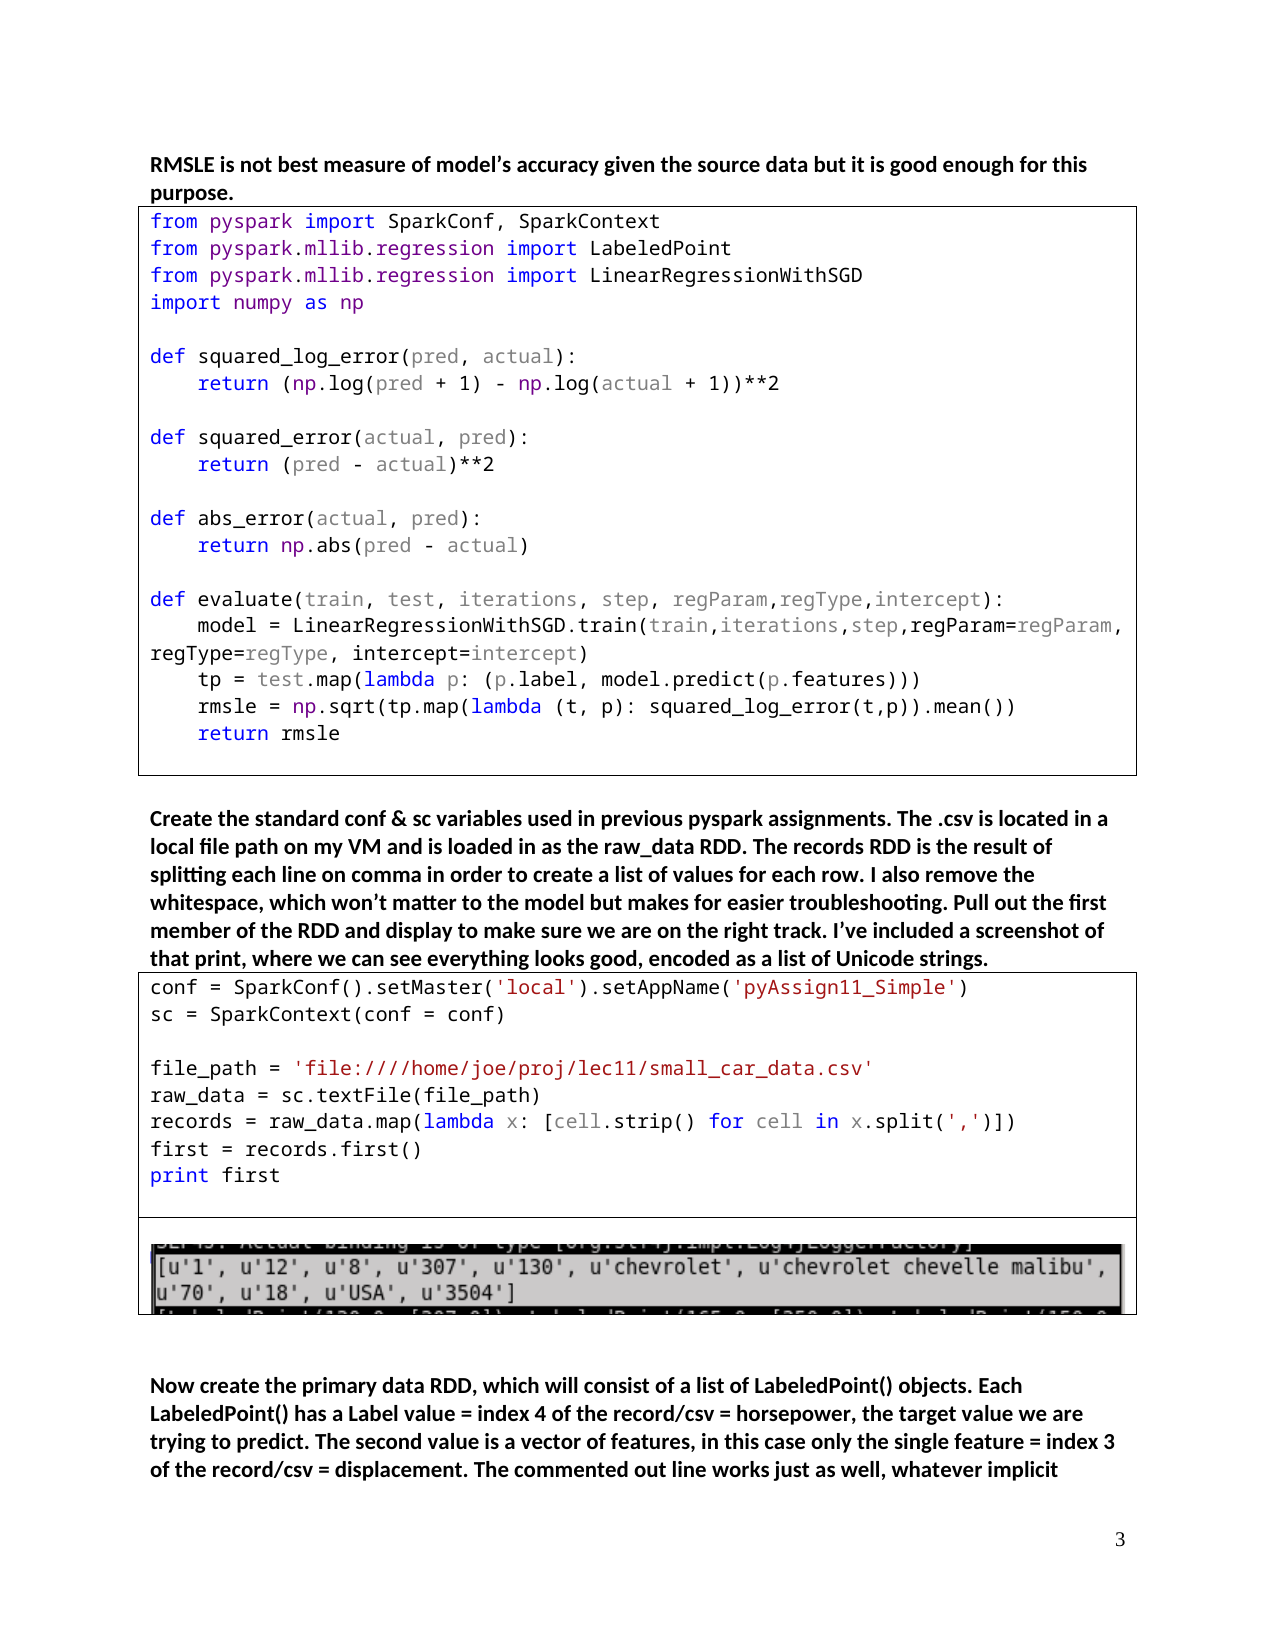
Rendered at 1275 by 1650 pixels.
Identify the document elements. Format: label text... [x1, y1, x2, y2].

picture [150, 1244, 1125, 1314]
table_cell [139, 1218, 1136, 1314]
table_header from pyspark import SparkConf, SparkContext from pyspark.mllib.regression import LabeledPoint from pyspark.mllib.regression import LinearRegressionWithSGD import numpy as np def squared_log_error(pred, actual): return (np.log(pred + 1) - np.log(actual + 1))**2 def squared_error(actual, pred): return (pred - actual)**2 def abs_error(actual, pred): return np.abs(pred - actual) def evaluate(train, test, iterations, step, regParam,regType,intercept): model = LinearRegressionWithSGD.train(train,iterations,step,regParam=regParam, regType=regType, intercept=intercept) tp = test.map(lambda p: (p.label, model.predict(p.features))) rmsle = np.sqrt(tp.map(lambda (t, p): squared_log_error(t,p)).mean()) return rmsle [139, 207, 1136, 775]
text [150, 1371, 1125, 1483]
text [150, 150, 1125, 206]
text Create the standard conf & sc variables used in previous pyspark assignments. The .csv is located in a local file path on my VM and is loaded in as the raw_data RDD. The records RDD is the result of splitting each line on comma in order to create a list of values for each row. I also remove the whitespace, which won’t matter to the model but makes for easier troubleshooting. Pull out the first member of the RDD and display to make sure we are on the right track. I’ve included a screenshot of that print, where we can see everything looks good, encoded as a list of Unicode strings. [150, 804, 1125, 972]
table_header conf = SparkConf().setMaster('local').setAppName('pyAssign11_Simple') sc = SparkContext(conf = conf) file_path = 'file:////home/joe/proj/lec11/small_car_data.csv' raw_data = sc.textFile(file_path) records = raw_data.map(lambda x: [cell.strip() for cell in x.split(',')]) first = records.first() print first [139, 973, 1136, 1217]
